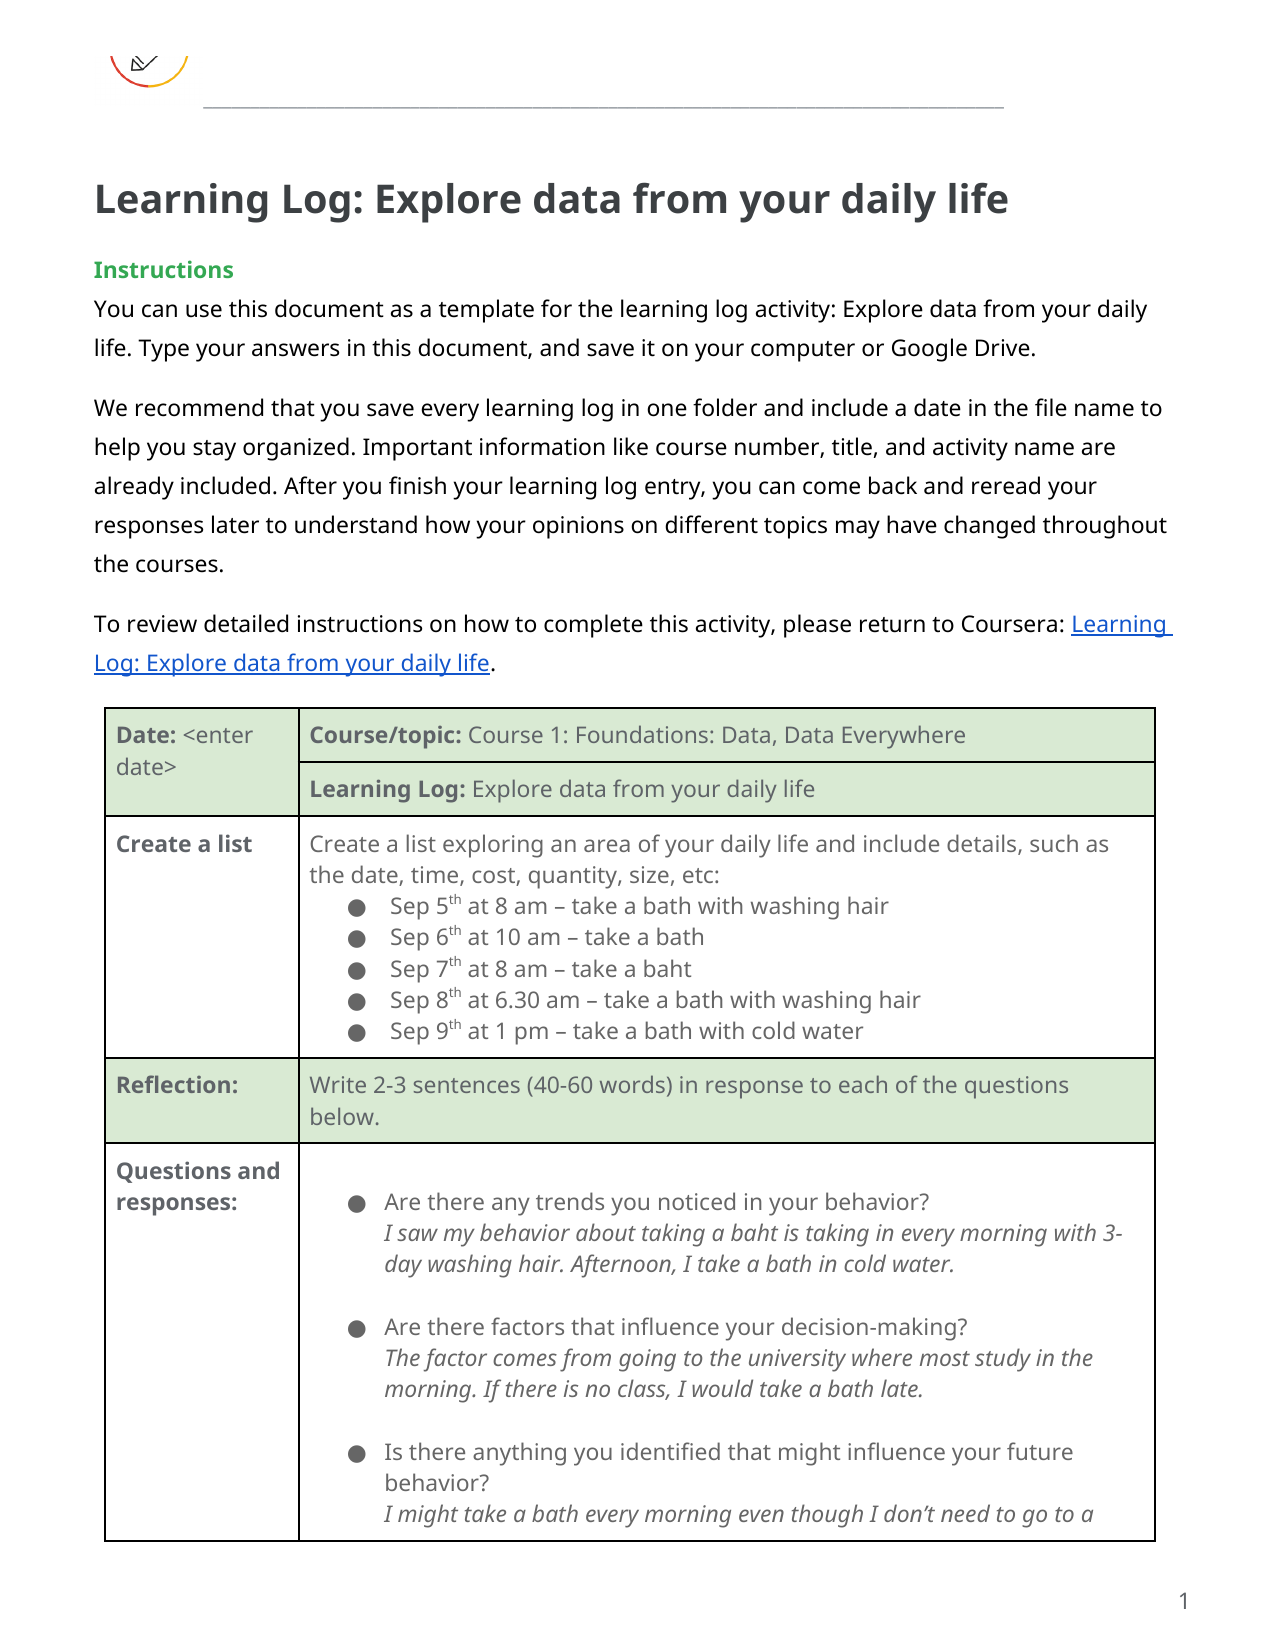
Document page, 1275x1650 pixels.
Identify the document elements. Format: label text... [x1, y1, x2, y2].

table_header Date: <enter date> [106, 709, 298, 815]
table_cell Reflection: [106, 1059, 298, 1142]
table_cell Write 2-3 sentences (40-60 words) in response to each of the questions below. [300, 1059, 1154, 1142]
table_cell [106, 1144, 298, 1540]
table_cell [300, 1144, 1154, 1540]
picture [93, 56, 204, 106]
text Learning Log: Explore data from your daily life [94, 171, 1181, 225]
table_cell Create a list exploring an area of your daily life and include details, such as the date, time, cost, quantity, size, etc: Sep 5th at 8 am – take a bath with washing hair Sep 6th at 10 am – take a bath Sep 7th at 8 am – take a baht Sep 8th at 6.30 am – take a bath with washing hair Sep 9th at 1 pm – take a bath with cold water [300, 817, 1154, 1057]
text We recommend that you save every learning log in one folder and include a date in the file name to help you stay organized. Important information like course number, title, and activity name are already included. After you finish your learning log entry, you can come back and reread your responses later to understand how your opinions on different topics may have changed throughout the courses. [94, 392, 1181, 579]
table_cell Learning Log: Explore data from your daily life [300, 763, 1154, 815]
table_cell Create a list [106, 817, 298, 1057]
text Instructions You can use this document as a template for the learning log activity: Explore data from your daily life. Type your answers in this document, and save it on your computer or Google Drive. [94, 254, 1181, 363]
table_header Course/topic: Course 1: Foundations: Data, Data Everywhere [300, 709, 1154, 761]
text To review detailed instructions on how to complete this activity, please return to Coursera: Learning Log: Explore data from your daily life. [94, 608, 1181, 678]
